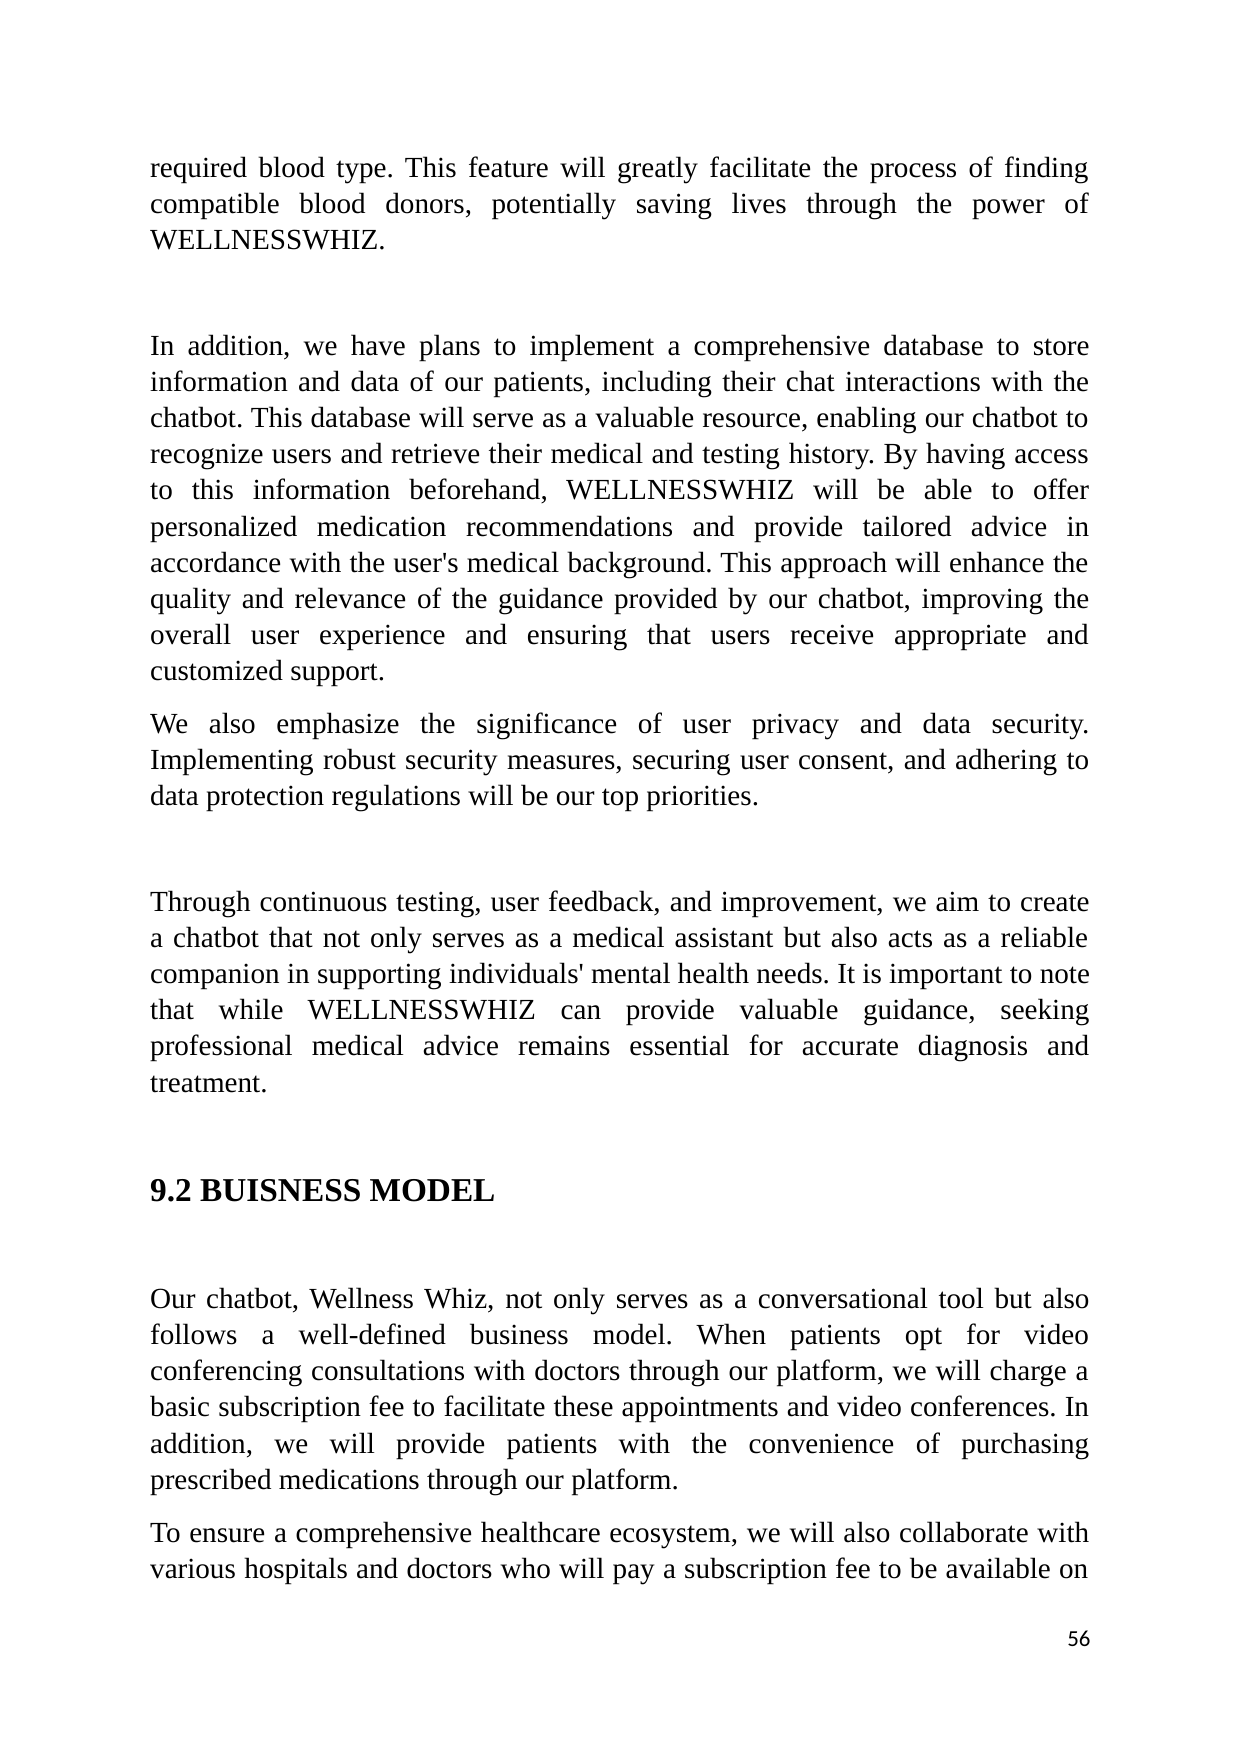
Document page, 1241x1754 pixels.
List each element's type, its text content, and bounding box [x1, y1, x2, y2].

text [150, 1515, 1090, 1584]
text 9.2 BUISNESS MODEL [150, 1170, 1090, 1209]
text Through continuous testing, user feedback, and improvement, we aim to create a chatbot that not only serves as a medical assistant but also acts as a reliable companion in supporting individuals' mental health needs. It is important to note that while WELLNESSWHIZ can provide valuable guidance, seeking professional medical advice remains essential for accurate diagnosis and treatment. [150, 884, 1090, 1098]
text In addition, we have plans to implement a comprehensive database to store information and data of our patients, including their chat interactions with the chatbot. This database will serve as a valuable resource, enabling our chatbot to recognize users and retrieve their medical and testing history. By having access to this information beforehand, WELLNESSWHIZ will be able to offer personalized medication recommendations and provide tailored advice in accordance with the user's medical background. This approach will enhance the quality and relevance of the guidance provided by our chatbot, improving the overall user experience and ensuring that users receive appropriate and customized support. [150, 328, 1090, 687]
text We also emphasize the significance of user privacy and data security. Implementing robust security measures, securing user consent, and adhering to data protection regulations will be our top priorities. [150, 706, 1090, 812]
text Our chatbot, Wellness Whiz, not only serves as a conversational tool but also follows a well-defined business model. When patients opt for video conferencing consultations with doctors through our platform, we will charge a basic subscription fee to facilitate these appointments and video conferences. In addition, we will provide patients with the convenience of purchasing prescribed medications through our platform. [150, 1281, 1090, 1495]
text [150, 150, 1090, 256]
